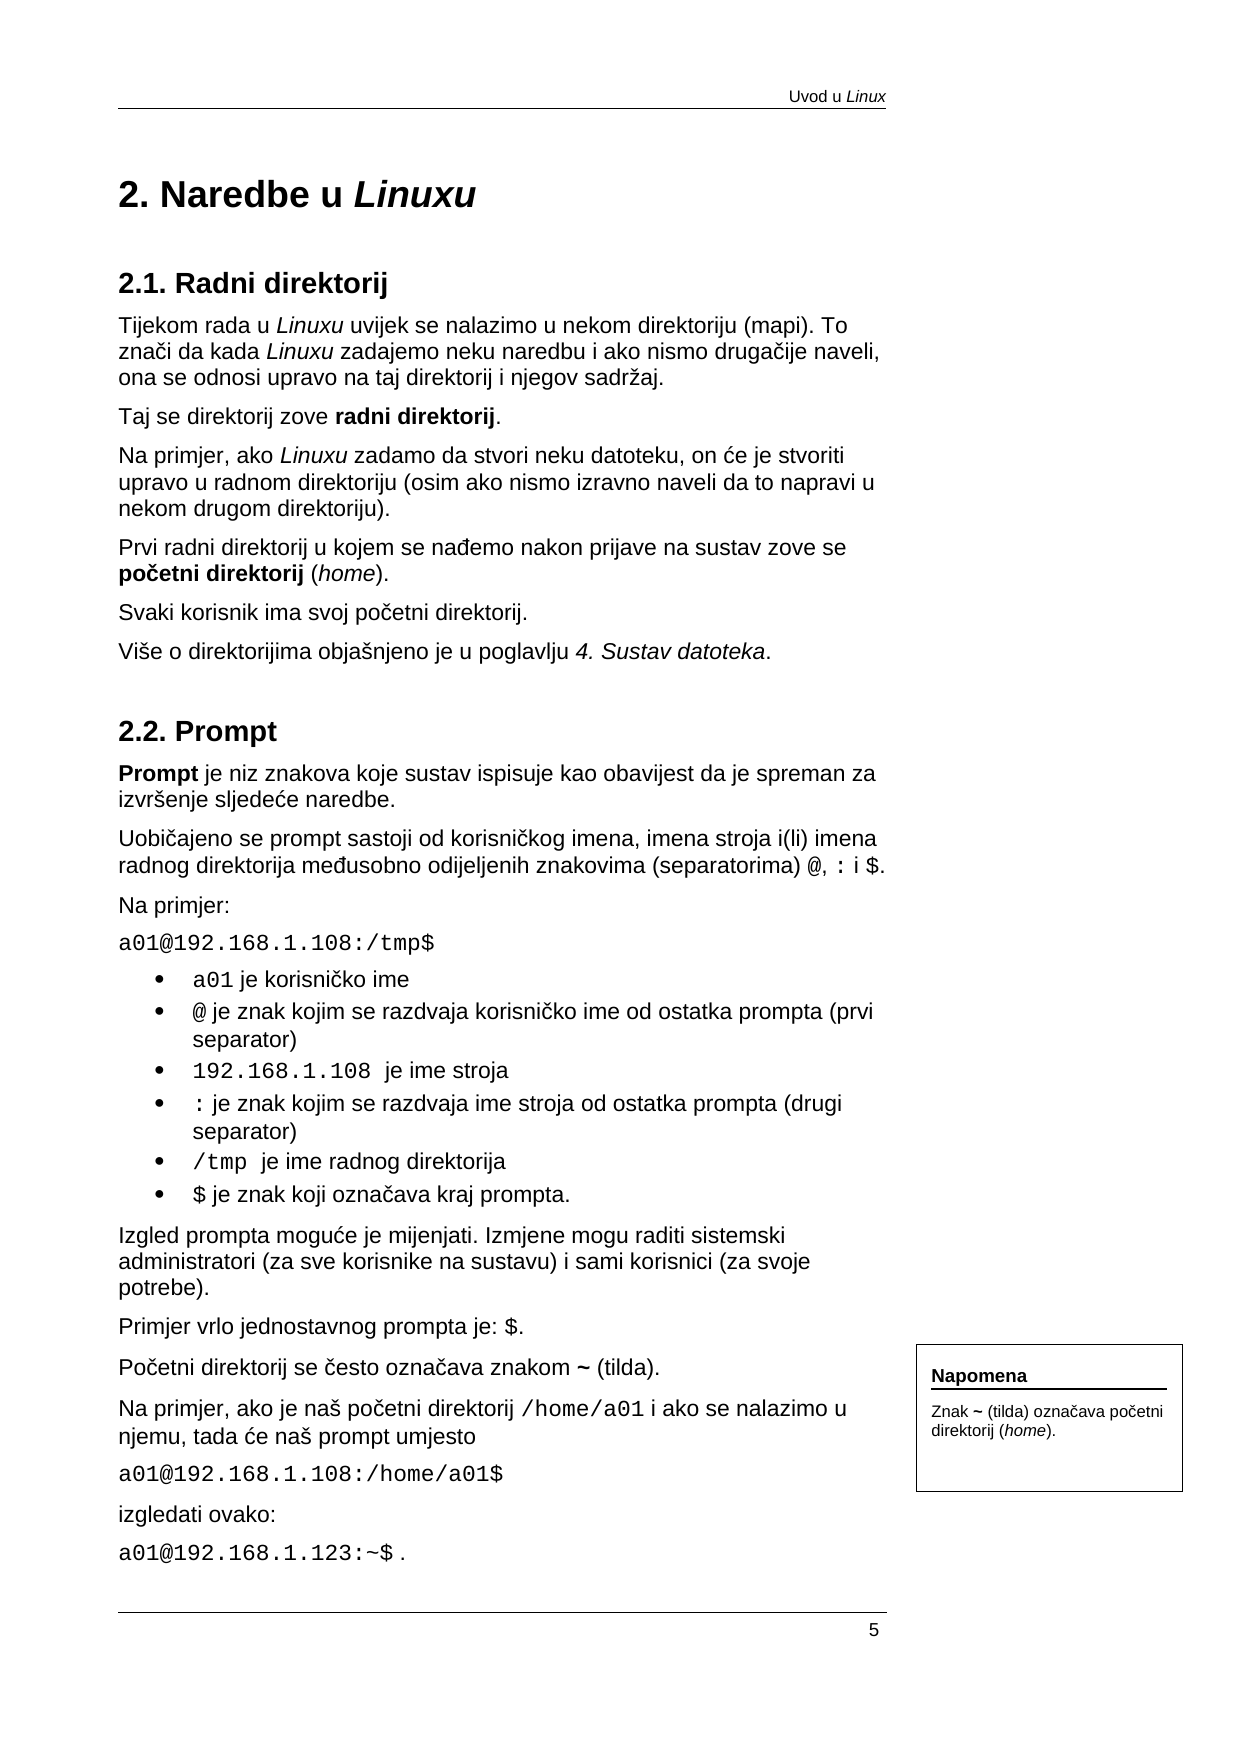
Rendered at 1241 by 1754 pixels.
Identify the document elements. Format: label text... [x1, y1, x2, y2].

text Početni direktorij se često označava znakom ~ (tilda). [118, 1354, 886, 1382]
text Taj se direktorij zove radni direktorij. [118, 403, 886, 429]
subtitle 2. Naredbe u Linuxu [118, 172, 886, 216]
list a01 je korisničko ime [155, 966, 886, 994]
text Svaki korisnik ima svoj početni direktorij. [118, 599, 886, 625]
text Izgled prompta moguće je mijenjati. Izmjene mogu raditi sistemski administratori (za sve korisnike na sustavu) i sami korisnici (za svoje potrebe). [118, 1222, 886, 1301]
text Primjer vrlo jednostavnog prompta je: $. [118, 1313, 886, 1342]
list 192.168.1.108 je ime stroja [155, 1057, 886, 1085]
subtitle 2.2. Prompt [118, 714, 886, 748]
text Prvi radni direktorij u kojem se nađemo nakon prijave na sustav zove se početni direktorij (home). [118, 534, 886, 586]
text Tijekom rada u Linuxu uvijek se nalazimo u nekom direktoriju (mapi). To znači da kada Linuxu zadajemo neku naredbu i ako nismo drugačije naveli, ona se odnosi upravo na taj direktorij i njegov sadržaj. [118, 312, 886, 391]
text a01@192.168.1.108:/home/a01$ [118, 1462, 886, 1488]
list @ je znak kojim se razdvaja korisničko ime od ostatka prompta (prvi separator) [155, 998, 886, 1053]
text Na primjer: [118, 892, 886, 919]
text Na primjer, ako je naš početni direktorij /home/a01 i ako se nalazimo u njemu, tada će naš prompt umjesto [118, 1395, 886, 1449]
list /tmp je ime radnog direktorija [155, 1148, 886, 1177]
text a01@192.168.1.108:/tmp$ [118, 931, 886, 957]
text Uobičajeno se prompt sastoji od korisničkog imena, imena stroja i(li) imena radnog direktorija međusobno odijeljenih znakovima (separatorima) @, : i $. [118, 825, 886, 880]
subtitle 2.1. Radni direktorij [118, 266, 886, 299]
text izgledati ovako: [118, 1501, 886, 1527]
text Na primjer, ako Linuxu zadamo da stvori neku datoteku, on će je stvoriti upravo u radnom direktoriju (osim ako nismo izravno naveli da to napravi u nekom drugom direktoriju). [118, 442, 886, 521]
list : je znak kojim se razdvaja ime stroja od ostatka prompta (drugi separator) [155, 1089, 886, 1144]
text a01@192.168.1.123:~$ . [118, 1539, 886, 1568]
text Prompt je niz znakova koje sustav ispisuje kao obavijest da je spreman za izvršenje sljedeće naredbe. [118, 760, 886, 813]
text Više o direktorijima objašnjeno je u poglavlju 4. Sustav datoteka. [118, 638, 886, 664]
list $ je znak koji označava kraj prompta. [155, 1181, 886, 1209]
